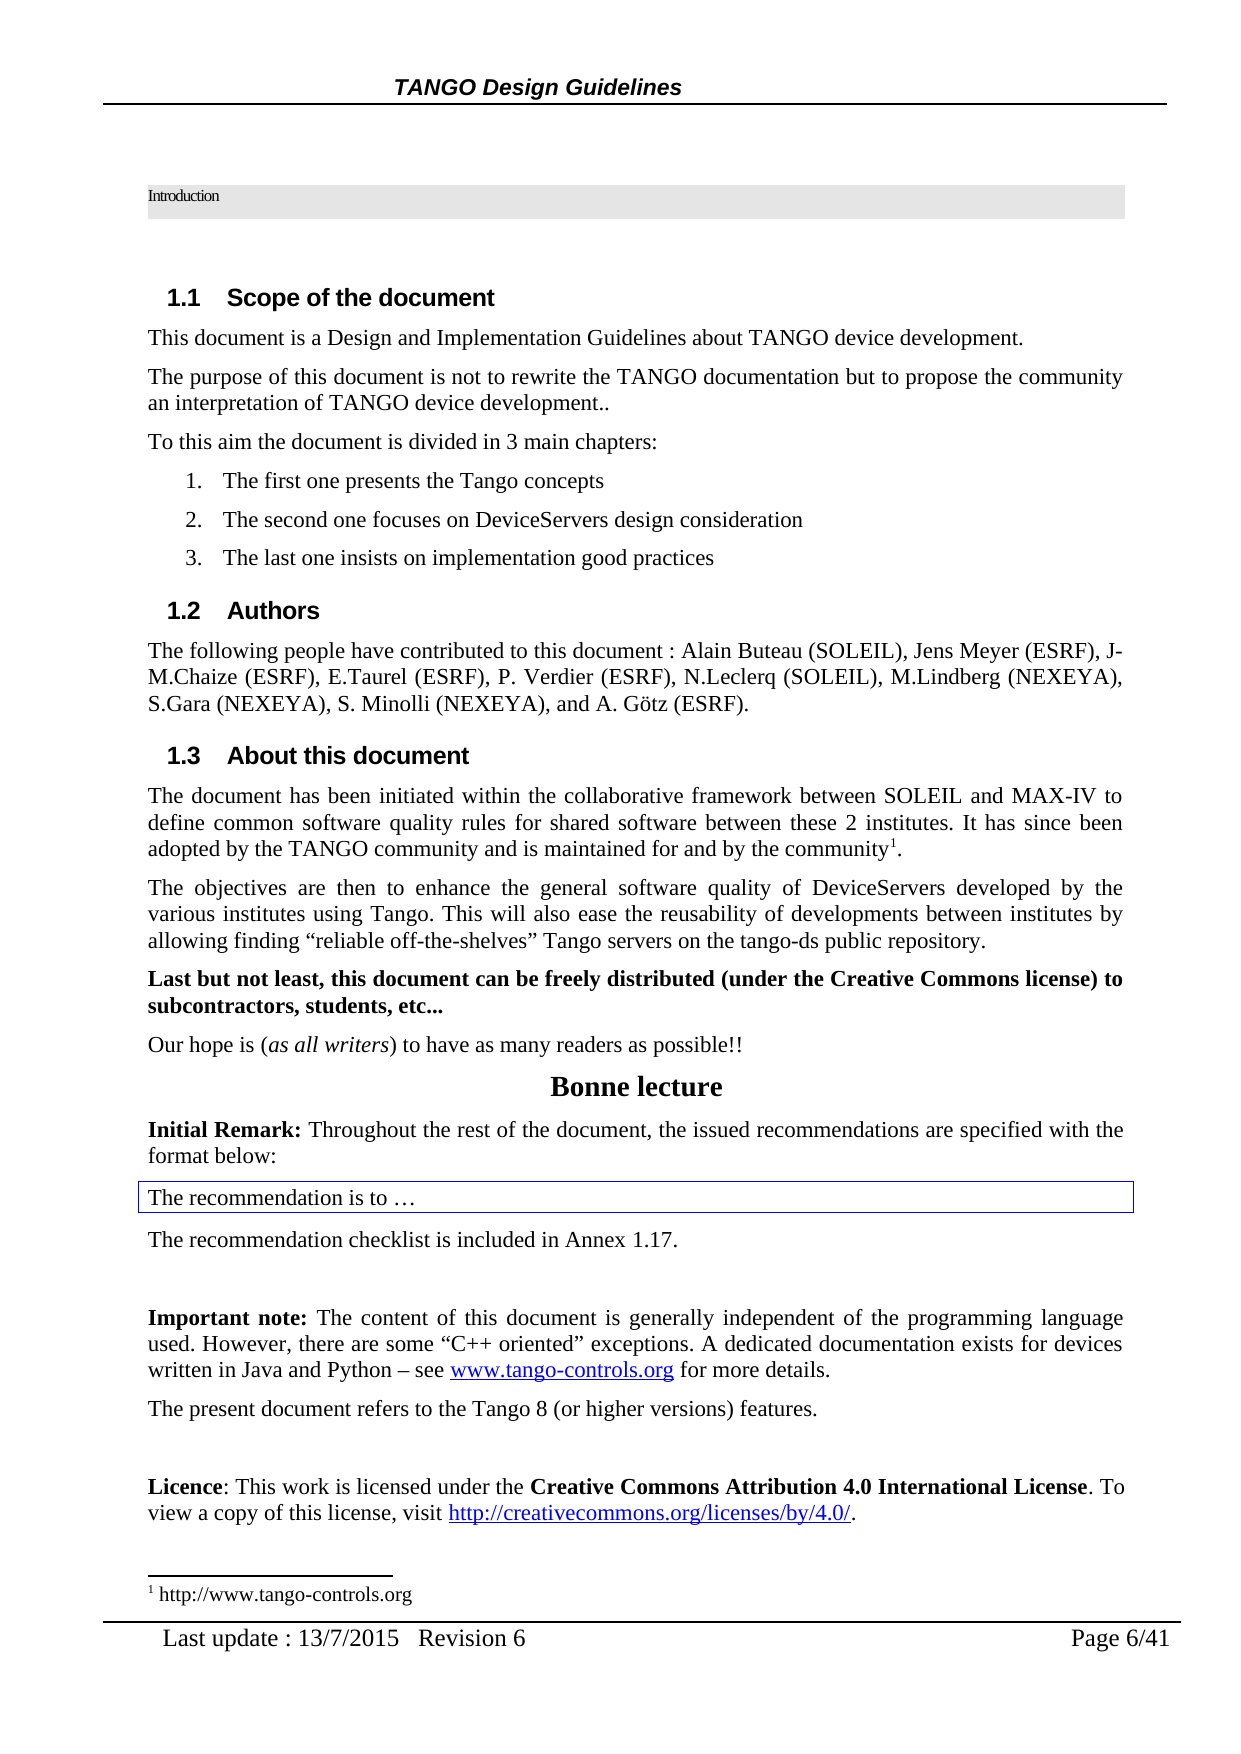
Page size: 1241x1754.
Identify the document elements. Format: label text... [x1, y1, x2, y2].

text The recommendation is to … [139, 1182, 1133, 1212]
list The last one insists on implementation good practices [185, 544, 1125, 571]
text The present document refers to the Tango 8 (or higher versions) features. [148, 1395, 1125, 1422]
list The first one presents the Tango concepts [185, 467, 1125, 493]
subtitle Introduction [148, 185, 1125, 219]
subtitle About this document [167, 741, 1125, 770]
text The purpose of this document is not to rewrite the TANGO documentation but to propose the community an interpretation of TANGO device development.. [148, 363, 1125, 415]
text Bonne lecture [148, 1069, 1125, 1103]
text Initial Remark: Throughout the rest of the document, the issued recommendations are specified with the format below: [148, 1116, 1125, 1168]
text The following people have contributed to this document : Alain Buteau (SOLEIL), Jens Meyer (ESRF), J-M.Chaize (ESRF), E.Taurel (ESRF), P. Verdier (ESRF), N.Leclerq (SOLEIL), M.Lindberg (NEXEYA), S.Gara (NEXEYA), S. Minolli (NEXEYA), and A. Götz (ESRF). [148, 637, 1125, 716]
subtitle Authors [167, 596, 1125, 624]
text Important note: The content of this document is generally independent of the programming language used. However, there are some “C++ oriented” exceptions. A dedicated documentation exists for devices written in Java and Python – see www.tango-controls.org for more details. [148, 1304, 1125, 1383]
list The second one focuses on DeviceServers design consideration [185, 506, 1125, 532]
subtitle Scope of the document [167, 283, 1125, 311]
text This document is a Design and Implementation Guidelines about TANGO device development. [148, 324, 1125, 350]
text Last but not least, this document can be freely distributed (under the Creative Commons license) to subcontractors, students, etc... [148, 966, 1125, 1018]
text The recommendation checklist is included in Annex 1.17. [148, 1226, 1125, 1252]
text Our hope is (as all writers) to have as many readers as possible!! [148, 1031, 1125, 1057]
text Licence: This work is licensed under the Creative Commons Attribution 4.0 International License. To view a copy of this license, visit http://creativecommons.org/licenses/by/4.0/. [148, 1473, 1125, 1526]
text The objectives are then to enhance the general software quality of DeviceServers developed by the various institutes using Tango. This will also ease the reusability of developments between institutes by allowing finding “reliable off-the-shelves” Tango servers on the tango-ds public repository. [148, 874, 1125, 953]
text The document has been initiated within the collaborative framework between SOLEIL and MAX-IV to define common software quality rules for shared software between these 2 institutes. It has since been adopted by the TANGO community and is maintained for and by the community. [148, 782, 1125, 861]
text To this aim the document is divided in 3 main chapters: [148, 428, 1125, 454]
